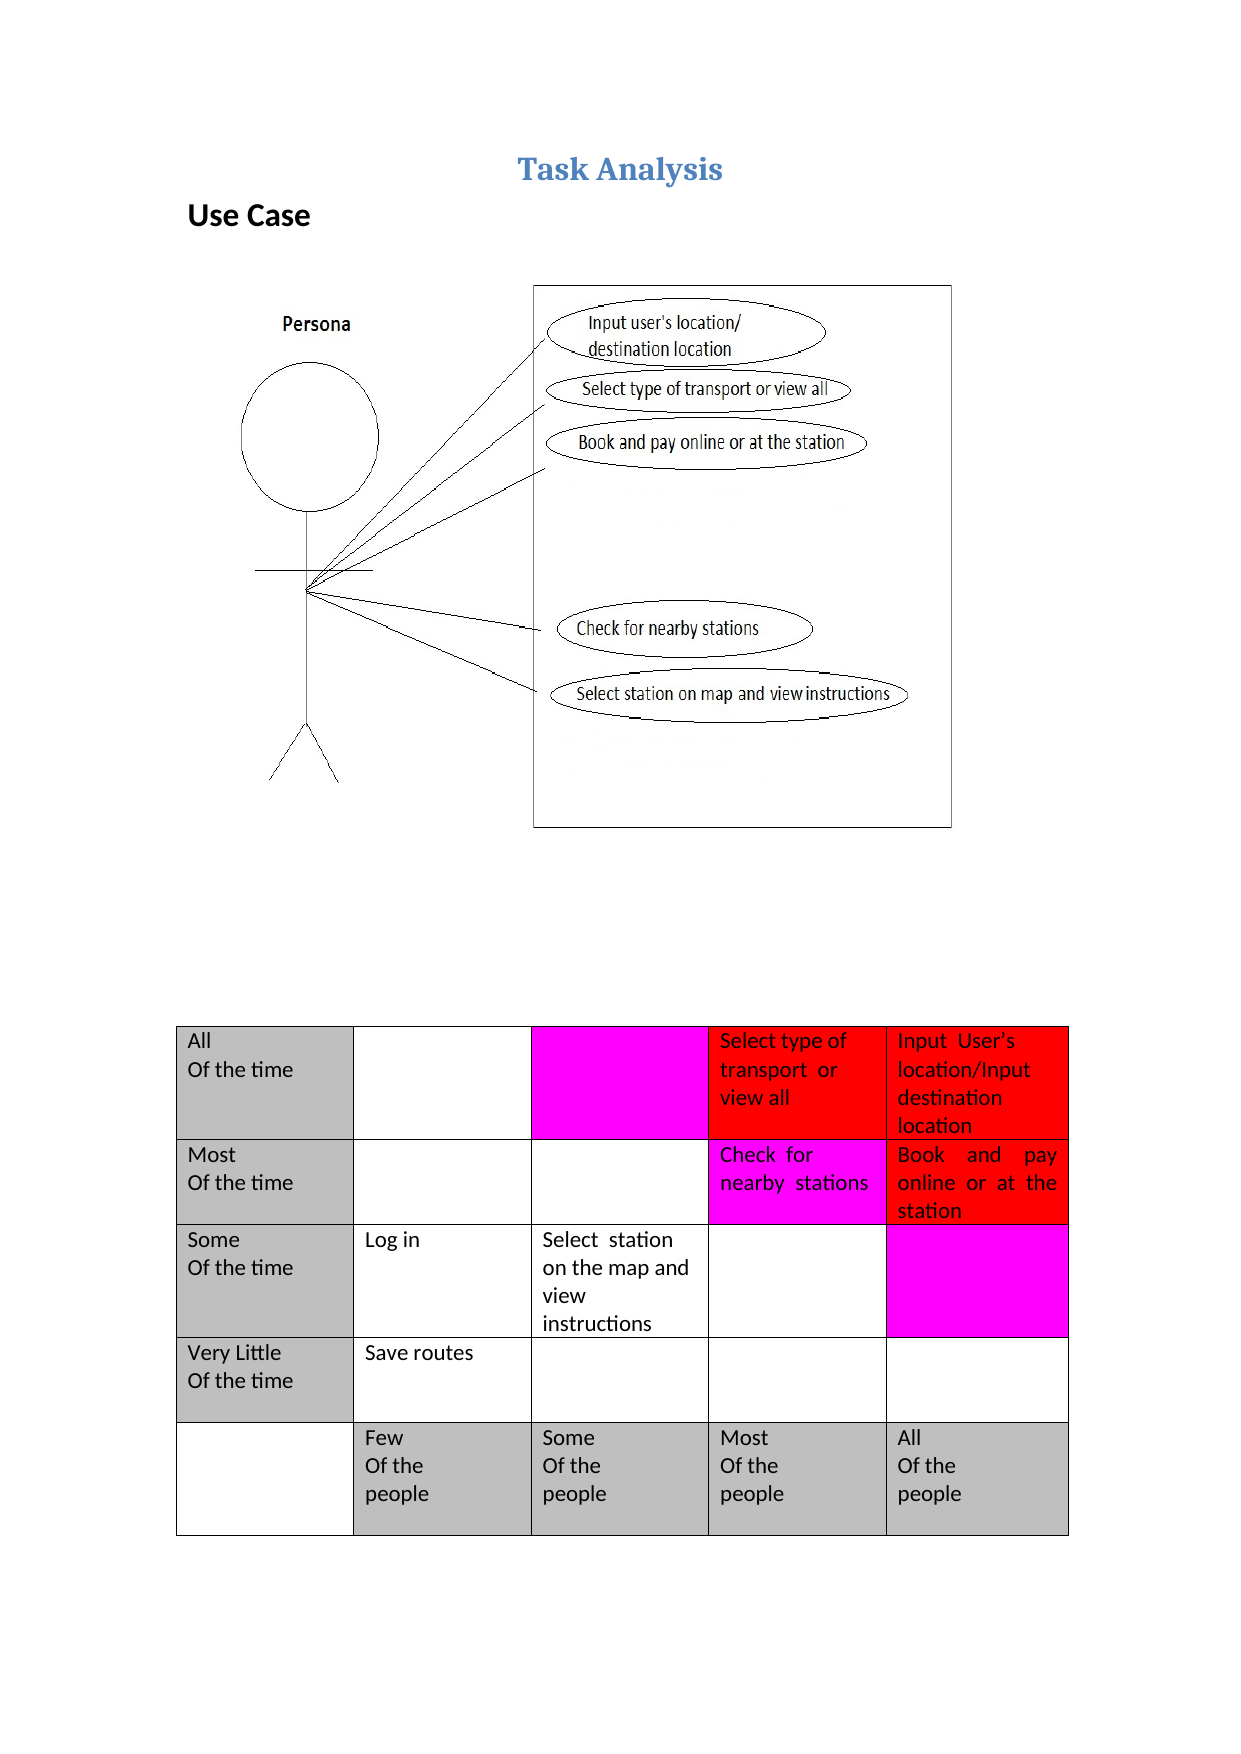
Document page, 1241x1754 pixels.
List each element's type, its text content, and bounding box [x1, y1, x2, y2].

subtitle Task Analysis [187, 150, 1053, 188]
picture [187, 261, 1241, 948]
table_cell [709, 1338, 886, 1422]
table_cell Some Of the people [532, 1423, 708, 1535]
table_cell Very Little Of the time [177, 1338, 353, 1422]
table_cell [177, 1423, 353, 1535]
table_cell Save routes [354, 1338, 531, 1422]
table_header Select type of transport or view all [709, 1027, 886, 1139]
table_cell [709, 1225, 886, 1337]
table_header [354, 1027, 531, 1139]
table_cell Few Of the people [354, 1423, 531, 1535]
table_header [532, 1027, 708, 1139]
table_cell [354, 1140, 531, 1224]
table_cell Check for nearby stations [709, 1140, 886, 1224]
table_header Input User’s location/Input destination location [887, 1027, 1068, 1139]
table_header All Of the time [177, 1027, 353, 1139]
table_cell [532, 1140, 708, 1224]
table_cell Some Of the time [177, 1225, 353, 1337]
table_cell All Of the people [887, 1423, 1068, 1535]
table_cell Book and pay online or at the station [887, 1140, 1068, 1224]
table_cell Select station on the map and view instructions [532, 1225, 708, 1337]
table_cell [532, 1338, 708, 1422]
table_cell [887, 1225, 1068, 1337]
table_cell Most Of the people [709, 1423, 886, 1535]
text Use Case [187, 194, 1053, 235]
table_cell Most Of the time [177, 1140, 353, 1224]
table_cell Log in [354, 1225, 531, 1337]
table_cell [887, 1338, 1068, 1422]
